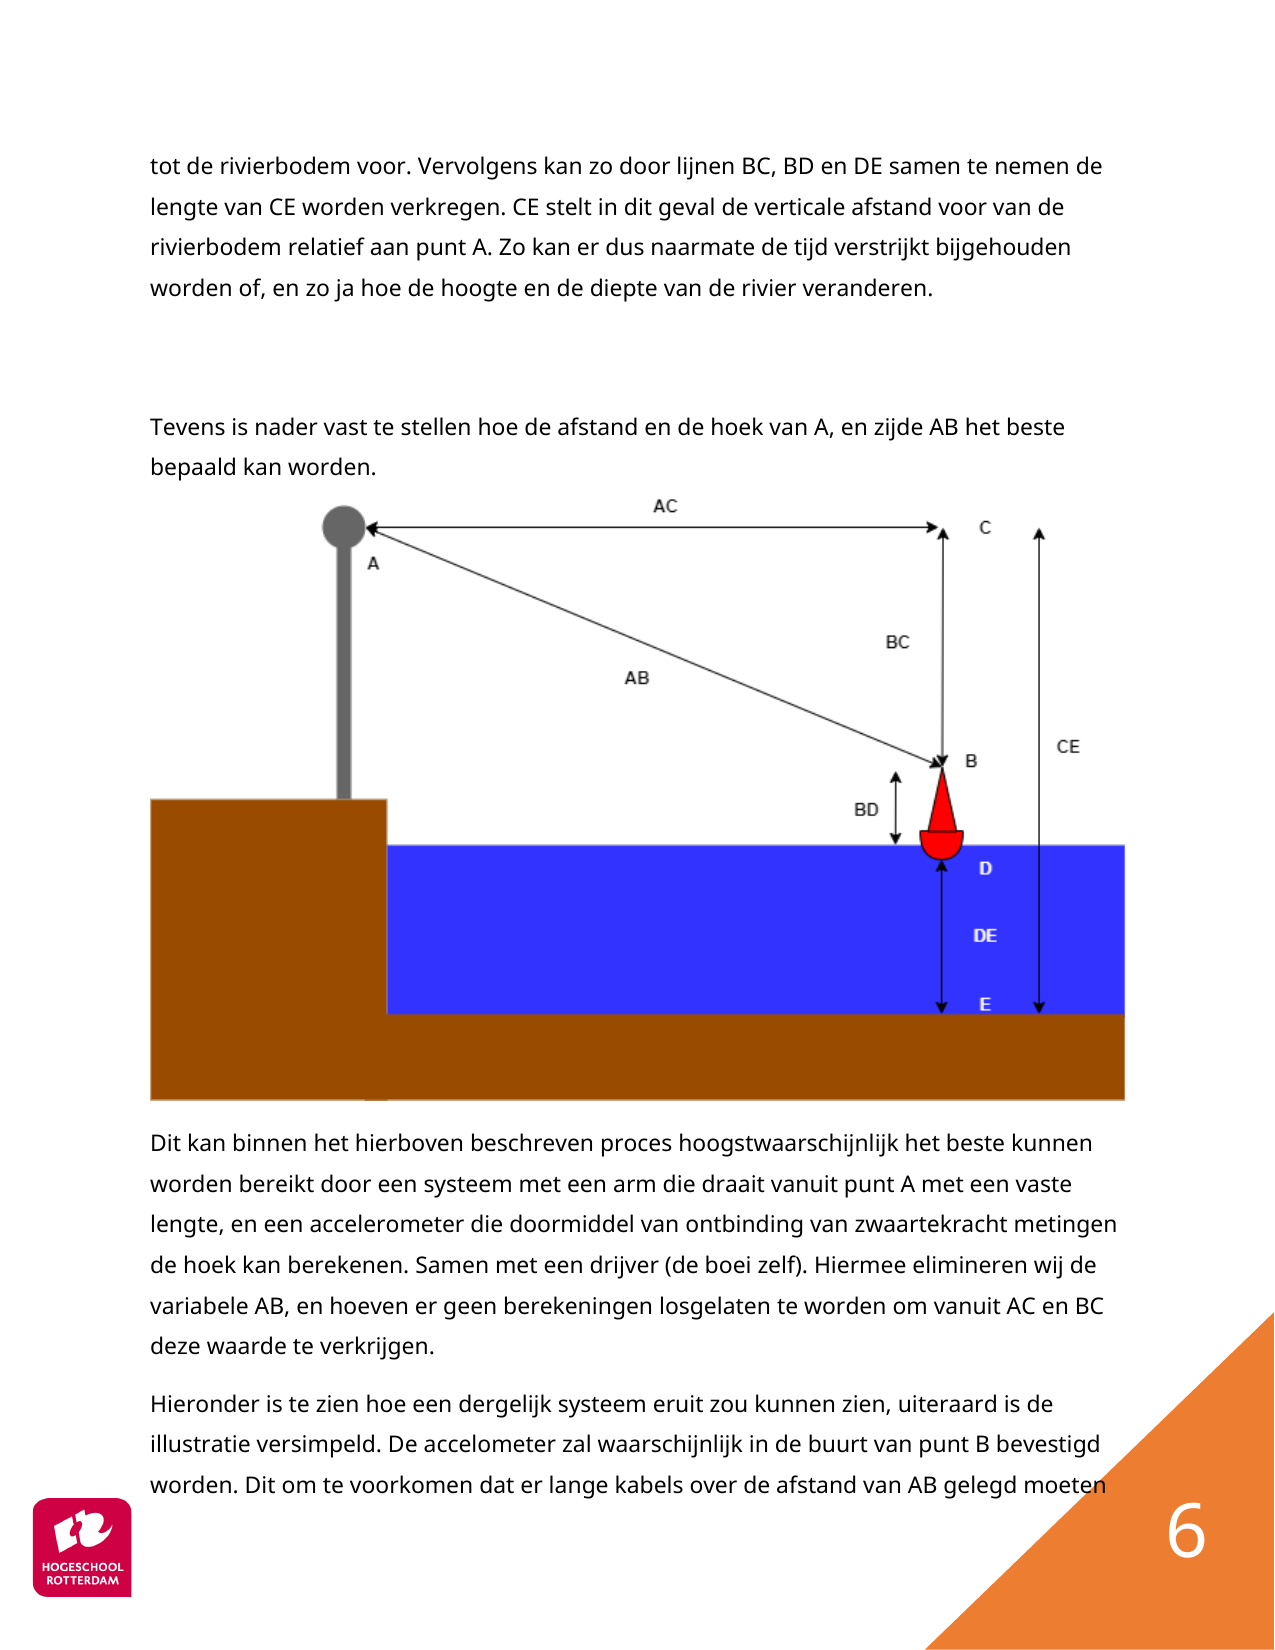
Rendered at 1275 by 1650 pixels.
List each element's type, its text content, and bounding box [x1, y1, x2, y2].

picture [32, 1498, 132, 1597]
picture [150, 491, 1125, 1101]
text Tevens is nader vast te stellen hoe de afstand en de hoek van A, en zijde AB het beste bepaald kan worden. [150, 410, 1125, 491]
text Dit kan binnen het hierboven beschreven proces hoogstwaarschijnlijk het beste kunnen worden bereikt door een systeem met een arm die draait vanuit punt A met een vaste lengte, en een accelerometer die doormiddel van ontbinding van zwaartekracht metingen de hoek kan berekenen. Samen met een drijver (de boei zelf). Hiermee elimineren wij de variabele AB, en hoeven er geen berekeningen losgelaten te worden om vanuit AC en BC deze waarde te verkrijgen. [150, 1127, 1125, 1361]
